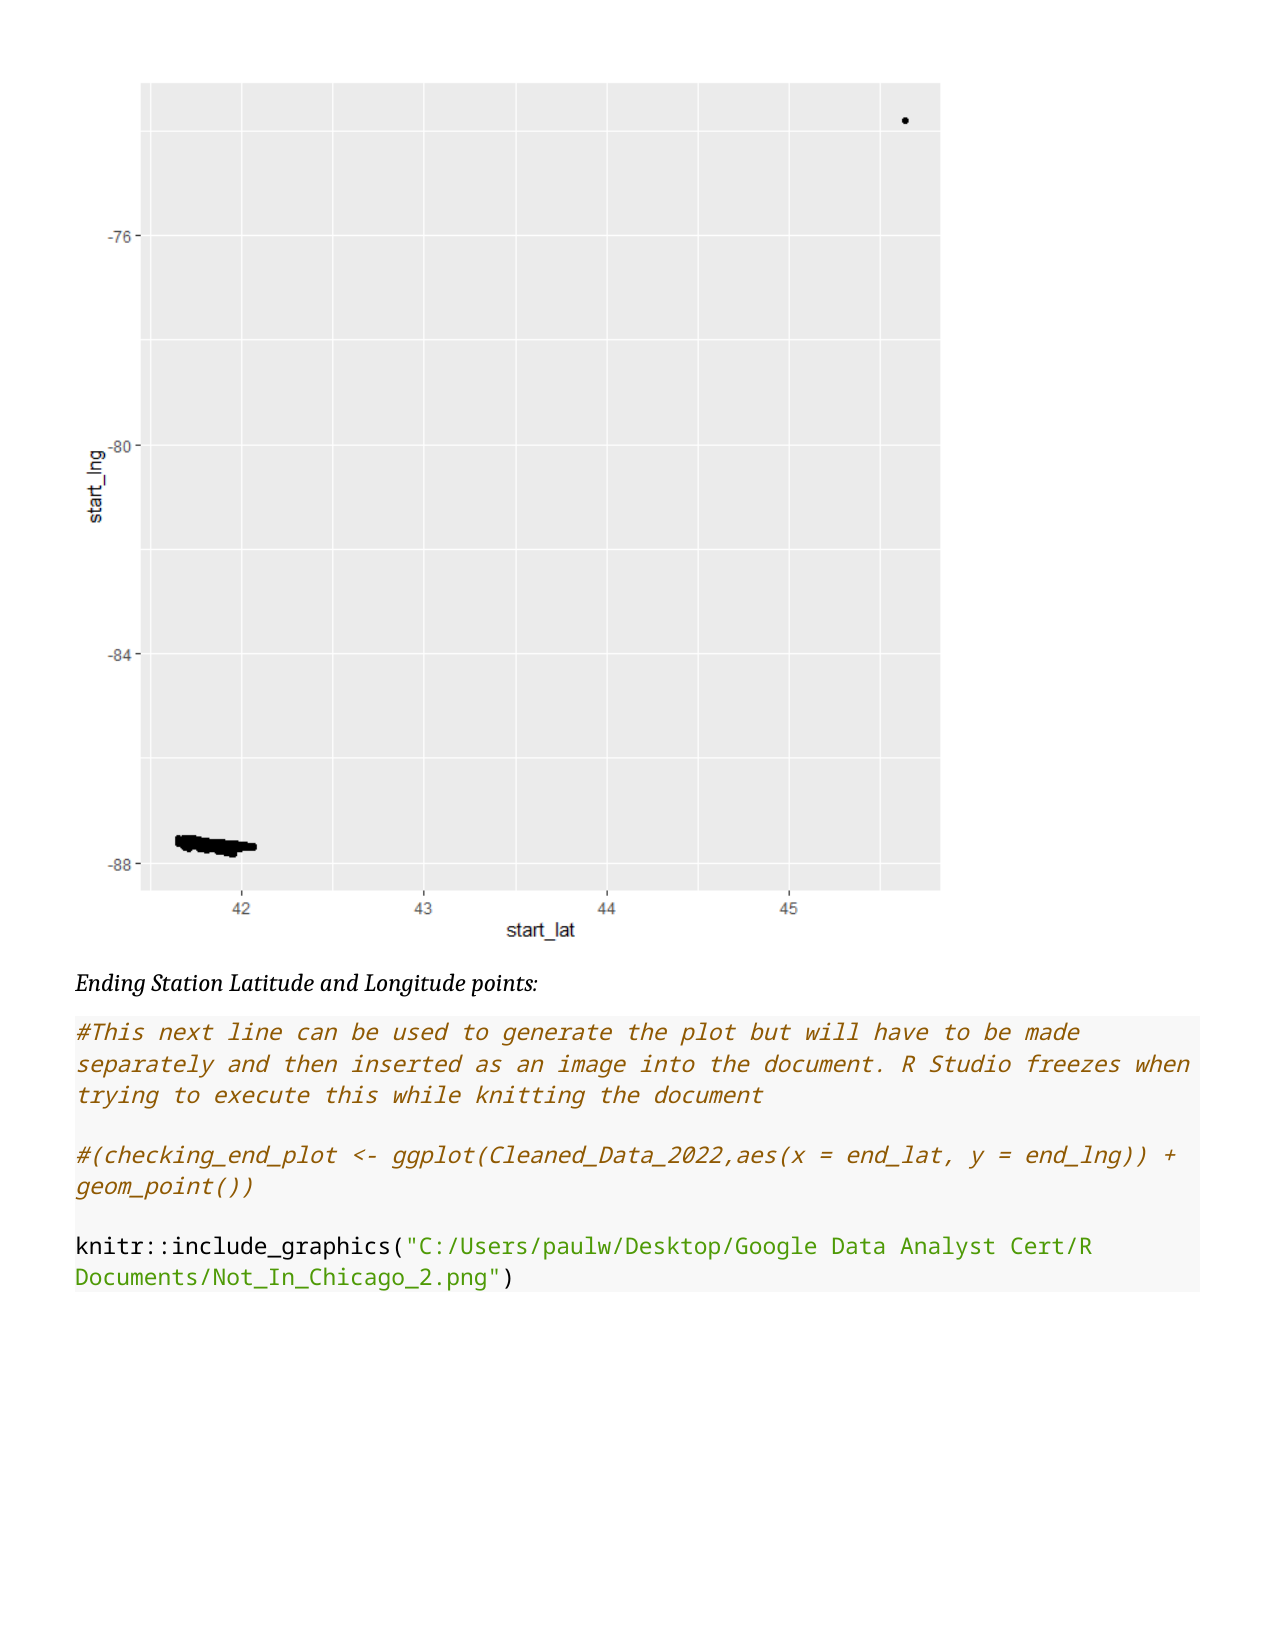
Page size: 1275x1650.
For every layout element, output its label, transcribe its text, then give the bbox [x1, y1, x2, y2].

text #This next line can be used to generate the plot but will have to be made separately and then inserted as an image into the document. R Studio freezes when trying to execute this while knitting the document #(checking_end_plot <- ggplot(Cleaned_Data_2022,aes(x = end_lat, y = end_lng)) + geom_point()) knitr::include_graphics("C:/Users/paulw/Desktop/Google Data Analyst Cert/R Documents/Not_In_Chicago_2.png") [75, 1016, 1200, 1292]
picture [75, 75, 951, 950]
text Ending Station Latitude and Longitude points: [75, 969, 1200, 997]
